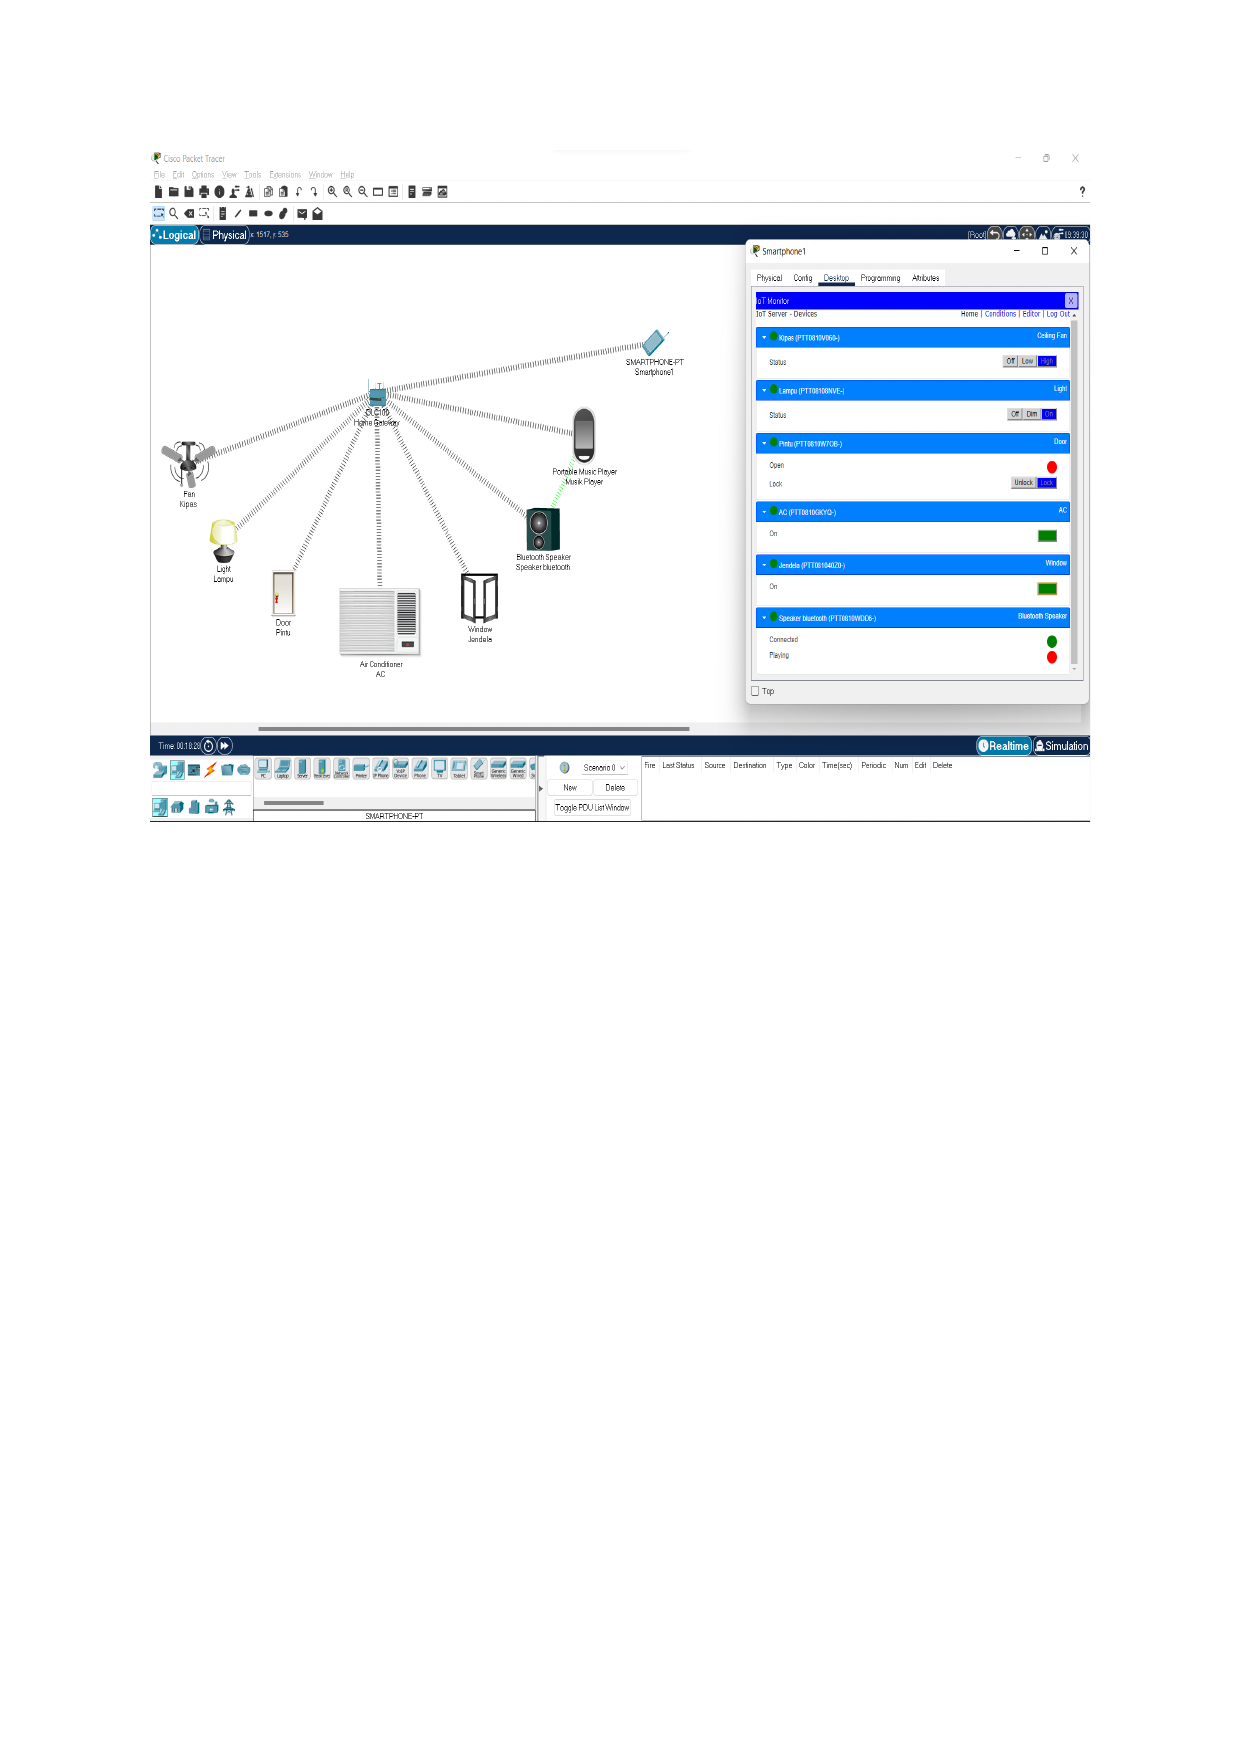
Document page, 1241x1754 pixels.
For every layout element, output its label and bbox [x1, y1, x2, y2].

picture [150, 150, 1091, 822]
